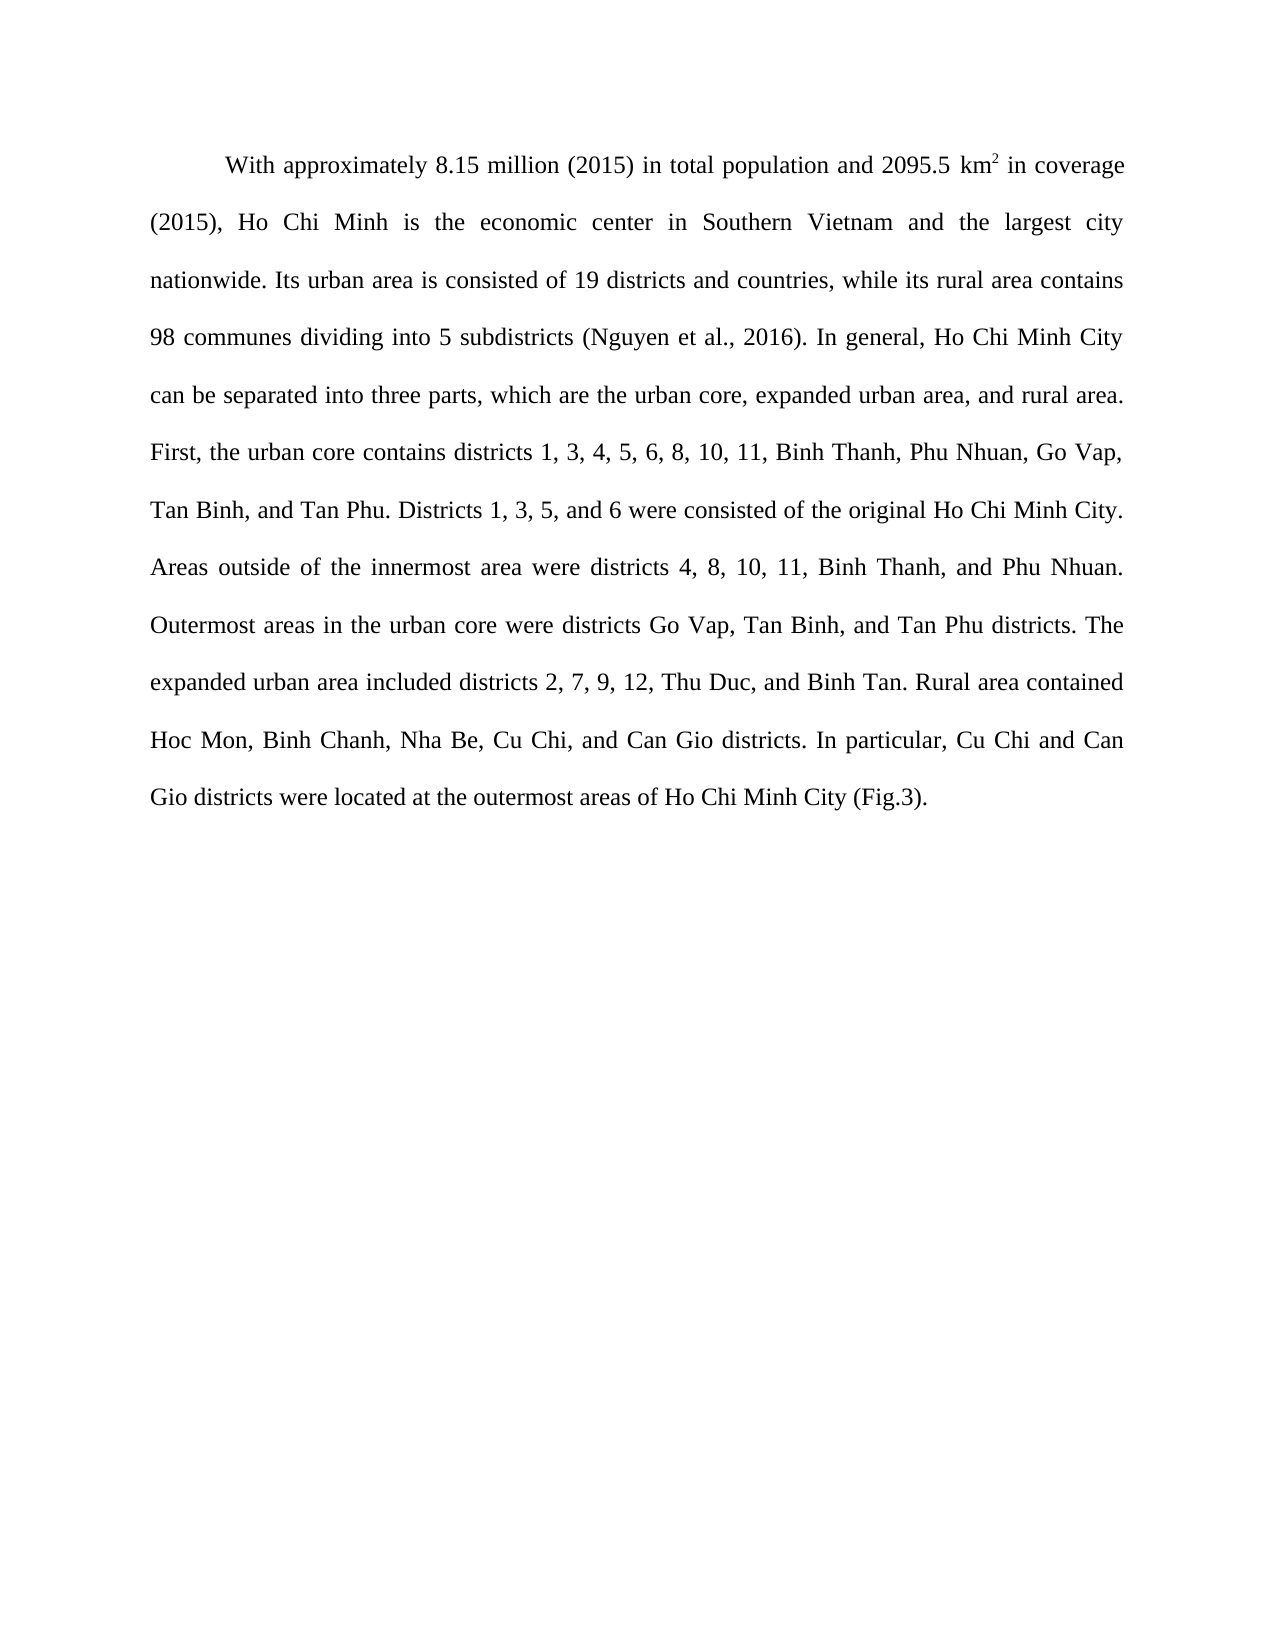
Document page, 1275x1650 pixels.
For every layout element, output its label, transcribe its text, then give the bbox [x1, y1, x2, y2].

text With approximately 8.15 million (2015) in total population and 2095.5 km2 in coverage (2015), Ho Chi Minh is the economic center in Southern Vietnam and the largest city nationwide. Its urban area is consisted of 19 districts and countries, while its rural area contains 98 communes dividing into 5 subdistricts (Nguyen et al., 2016). In general, Ho Chi Minh City can be separated into three parts, which are the urban core, expanded urban area, and rural area. First, the urban core contains districts 1, 3, 4, 5, 6, 8, 10, 11, Binh Thanh, Phu Nhuan, Go Vap, Tan Binh, and Tan Phu. Districts 1, 3, 5, and 6 were consisted of the original Ho Chi Minh City. Areas outside of the innermost area were districts 4, 8, 10, 11, Binh Thanh, and Phu Nhuan. Outermost areas in the urban core were districts Go Vap, Tan Binh, and Tan Phu districts. The expanded urban area included districts 2, 7, 9, 12, Thu Duc, and Binh Tan. Rural area contained Hoc Mon, Binh Chanh, Nha Be, Cu Chi, and Can Gio districts. In particular, Cu Chi and Can Gio districts were located at the outermost areas of Ho Chi Minh City (Fig.3). [150, 150, 1125, 811]
